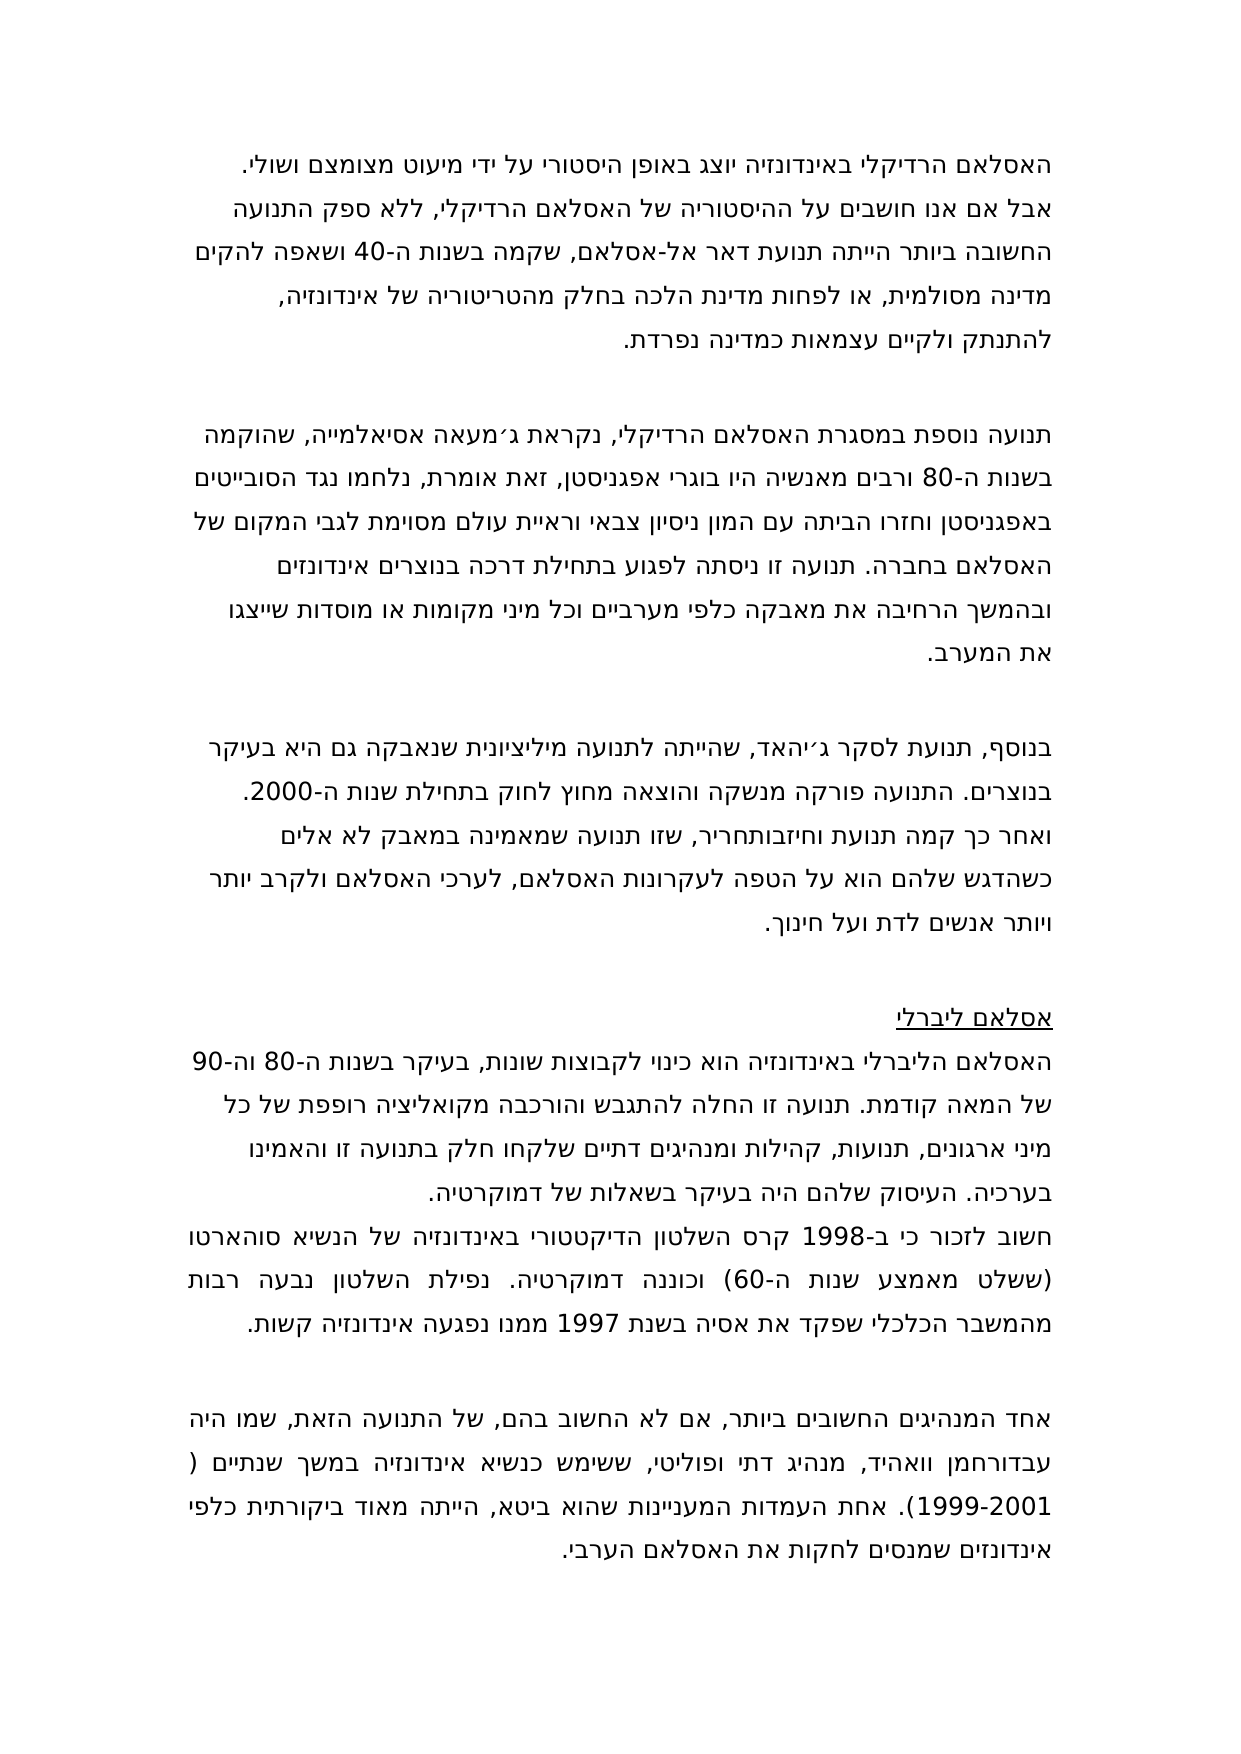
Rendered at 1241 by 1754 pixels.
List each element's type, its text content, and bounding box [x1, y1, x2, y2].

text האסלאם הליברלי באינדונזיה הוא כינוי לקבוצות שונות, בעיקר בשנות ה-80 וה-90 של המאה קודמת. תנועה זו החלה להתגבש והורכבה מקואליציה רופפת של כל מיני ארגונים, תנועות, קהילות ומנהיגים דתיים שלקחו חלק בתנועה זו והאמינו בערכיה. העיסוק שלהם היה בעיקר בשאלות של דמוקרטיה. [187, 1047, 1053, 1207]
text האסלאם הרדיקלי באינדונזיה יוצג באופן היסטורי על ידי מיעוט מצומצם ושולי. אבל אם אנו חושבים על ההיסטוריה של האסלאם הרדיקלי, ללא ספק התנועה החשובה ביותר הייתה תנועת דאר אל-אסלאם, שקמה בשנות ה-40 ושאפה להקים מדינה מסולמית, או לפחות מדינת הלכה בחלק מהטריטוריה של אינדונזיה, להתנתק ולקיים עצמאות כמדינה נפרדת. [187, 150, 1053, 354]
text בנוסף, תנועת לסקר ג׳יהאד, שהייתה לתנועה מיליציונית שנאבקה גם היא בעיקר בנוצרים. התנועה פורקה מנשקה והוצאה מחוץ לחוק בתחילת שנות ה-2000. ואחר כך קמה תנועת וחיזבותחריר, שזו תנועה שמאמינה במאבק לא אלים כשהדגש שלהם הוא על הטפה לעקרונות האסלאם, לערכי האסלאם ולקרב יותר ויותר אנשים לדת ועל חינוך. [187, 733, 1053, 937]
text חשוב לזכור כי ב-1998 קרס השלטון הדיקטטורי באינדונזיה של הנשיא סוהארטו (ששלט מאמצע שנות ה-60) וכוננה דמוקרטיה. נפילת השלטון נבעה רבות מהמשבר הכלכלי שפקד את אסיה בשנת 1997 ממנו נפגעה אינדונזיה קשות. [187, 1222, 1053, 1338]
text תנועה נוספת במסגרת האסלאם הרדיקלי, נקראת ג׳מעאה אסיאלמייה, שהוקמה בשנות ה-80 ורבים מאנשיה היו בוגרי אפגניסטן, זאת אומרת, נלחמו נגד הסובייטים באפגניסטן וחזרו הביתה עם המון ניסיון צבאי וראיית עולם מסוימת לגבי המקום של האסלאם בחברה. תנועה זו ניסתה לפגוע בתחילת דרכה בנוצרים אינדונזים ובהמשך הרחיבה את מאבקה כלפי מערביים וכל מיני מקומות או מוסדות שייצגו את המערב. [187, 420, 1053, 668]
text אחד המנהיגים החשובים ביותר, אם לא החשוב בהם, של התנועה הזאת, שמו היה עבדורחמן וואהיד, מנהיג דתי ופוליטי, ששימש כנשיא אינדונזיה במשך שנתיים (1999-2001). אחת העמדות המעניינות שהוא ביטא, הייתה מאוד ביקורתית כלפי אינדונזים שמנסים לחקות את האסלאם הערבי. [187, 1404, 1053, 1564]
text אסלאם ליברלי [187, 1003, 1053, 1032]
